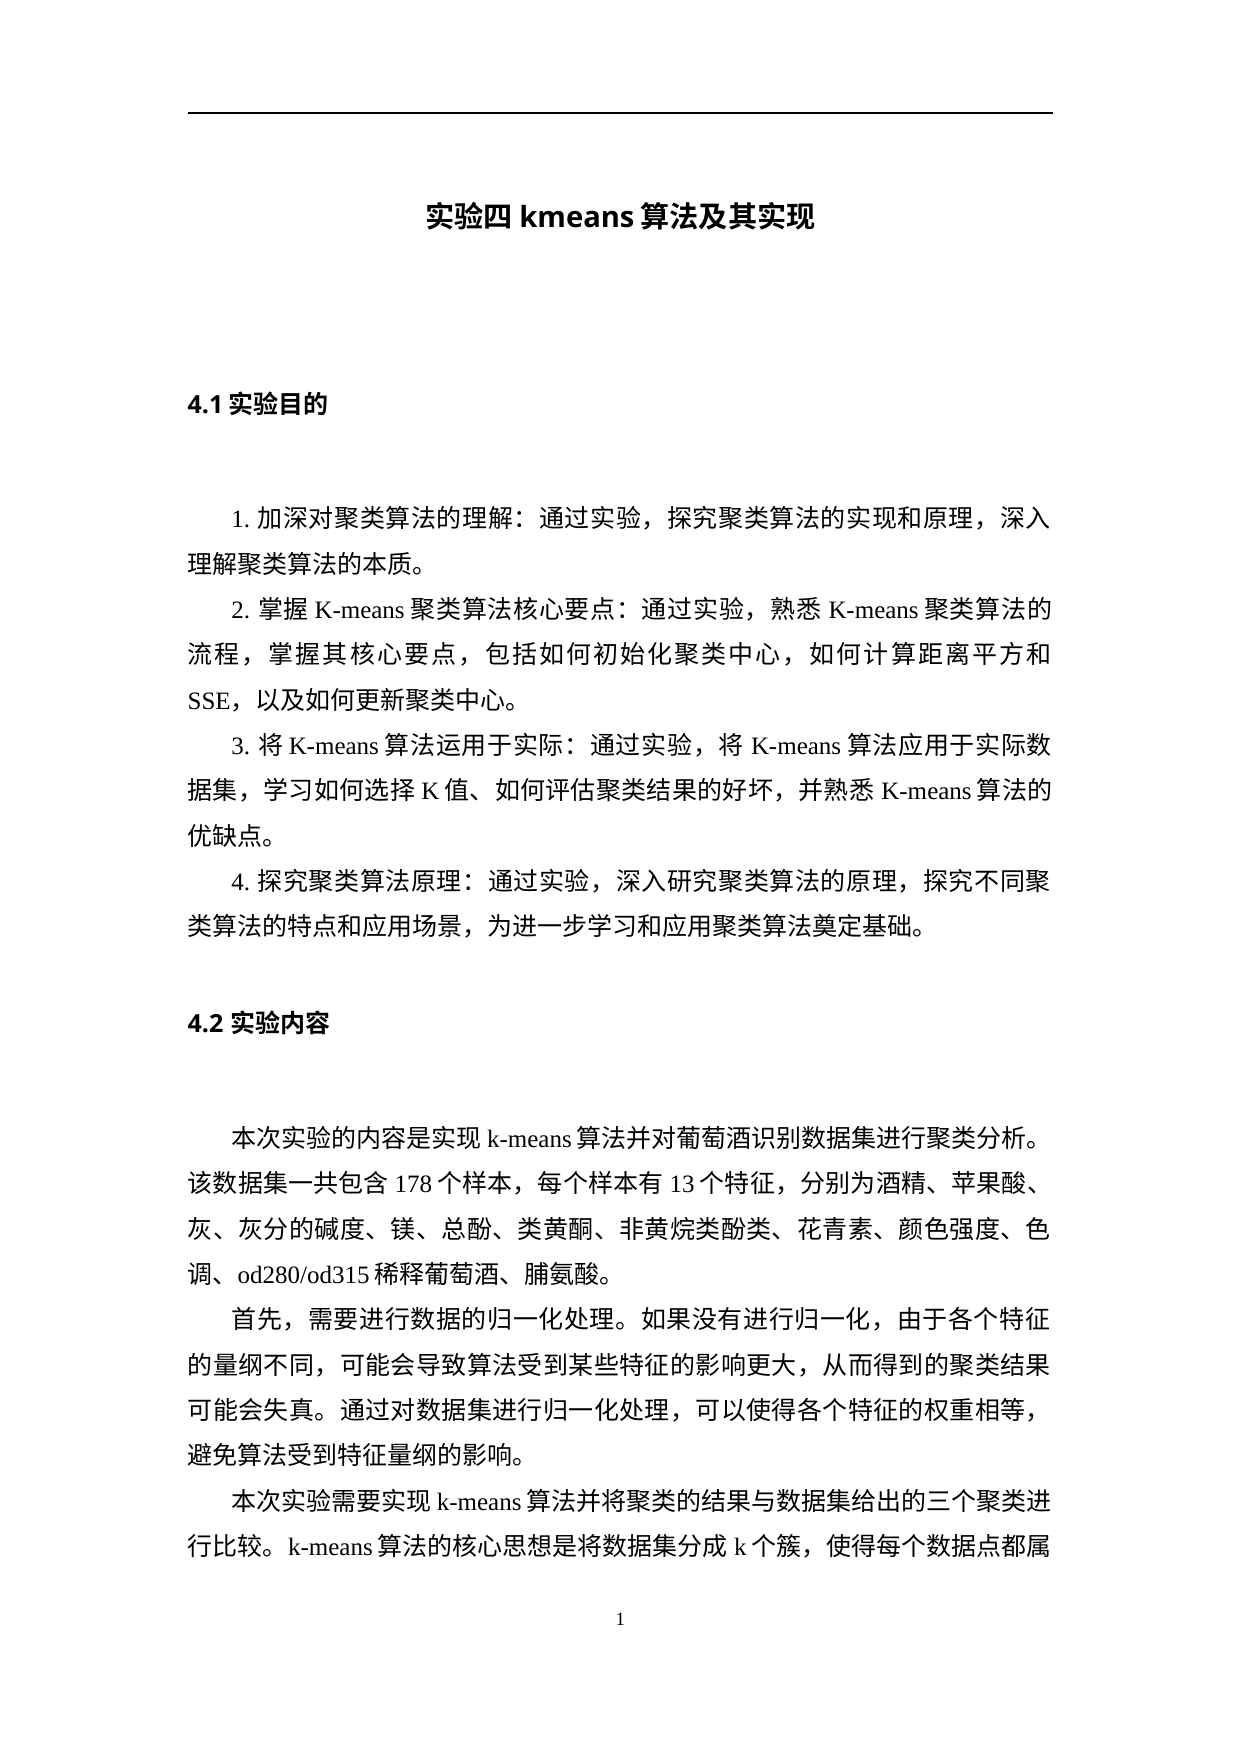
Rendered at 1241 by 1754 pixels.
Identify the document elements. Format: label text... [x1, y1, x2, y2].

text 本次实验的内容是实现k-means算法并对葡萄酒识别数据集进行聚类分析。该数据集一共包含178个样本，每个样本有13个特征，分别为酒精、苹果酸、灰、灰分的碱度、镁、总酚、类黄酮、非黄烷类酚类、花青素、颜色强度、色调、od280/od315稀释葡萄酒、脯氨酸。 [187, 1118, 1053, 1291]
subtitle 4.2 实验内容 [187, 989, 1053, 1054]
subtitle 4.1实验目的 [187, 370, 1053, 435]
text 首先，需要进行数据的归一化处理。如果没有进行归一化，由于各个特征的量纲不同，可能会导致算法受到某些特征的影响更大，从而得到的聚类结果可能会失真。通过对数据集进行归一化处理，可以使得各个特征的权重相等，避免算法受到特征量纲的影响。 [187, 1300, 1053, 1472]
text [187, 1481, 1053, 1563]
text 4. 探究聚类算法原理：通过实验，深入研究聚类算法的原理，探究不同聚类算法的特点和应用场景，为进一步学习和应用聚类算法奠定基础。 [187, 861, 1053, 943]
text 2. 掌握K-means聚类算法核心要点：通过实验，熟悉K-means聚类算法的流程，掌握其核心要点，包括如何初始化聚类中心，如何计算距离平方和SSE，以及如何更新聚类中心。 [187, 589, 1053, 716]
text 1. 加深对聚类算法的理解：通过实验，探究聚类算法的实现和原理，深入理解聚类算法的本质。 [187, 499, 1053, 581]
text 3. 将K-means算法运用于实际：通过实验，将K-means算法应用于实际数据集，学习如何选择K值、如何评估聚类结果的好坏，并熟悉K-means算法的优缺点。 [187, 726, 1053, 852]
subtitle 实验四 kmeans算法及其实现 [187, 183, 1053, 248]
